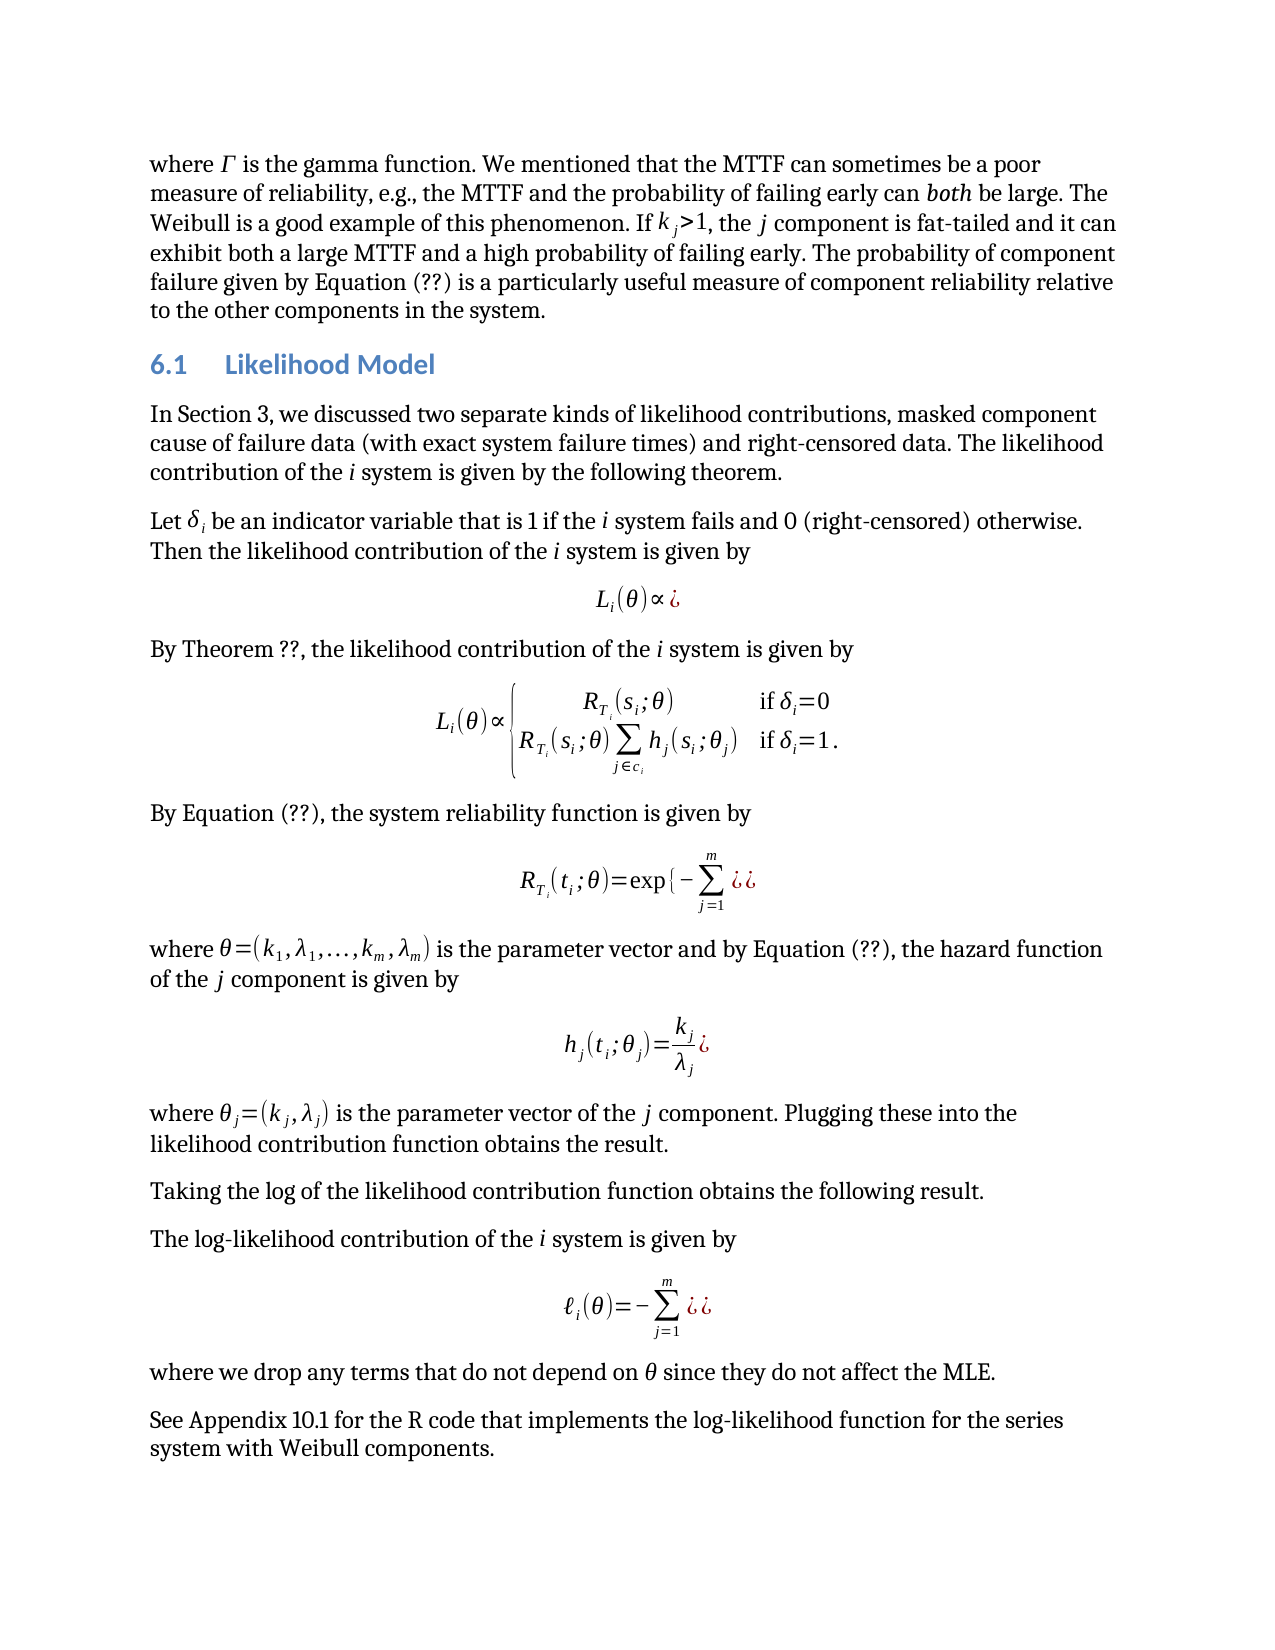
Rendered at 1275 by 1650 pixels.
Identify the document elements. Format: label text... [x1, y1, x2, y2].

text where is the parameter vector and by Equation (??), the hazard function of the component is given by [150, 933, 1125, 994]
text See Appendix 10.1 for the R code that implements the log-likelihood function for the series system with Weibull components. [150, 1406, 1125, 1463]
text By Equation (??), the system reliability function is given by [150, 799, 1125, 828]
text where is the gamma function. We mentioned that the MTTF can sometimes be a poor measure of reliability, e.g., the MTTF and the probability of failing early can both be large. The Weibull is a good example of this phenomenon. If , the component is fat-tailed and it can exhibit both a large MTTF and a high probability of failing early. The probability of component failure given by Equation (??) is a particularly useful measure of component reliability relative to the other components in the system. [150, 150, 1125, 325]
text In Section 3, we discussed two separate kinds of likelihood contributions, masked component cause of failure data (with exact system failure times) and right-censored data. The likelihood contribution of the system is given by the following theorem. [150, 400, 1125, 487]
text where is the parameter vector of the component. Plugging these into the likelihood contribution function obtains the result. [150, 1097, 1125, 1158]
text Let be an indicator variable that is 1 if the system fails and 0 (right-censored) otherwise. Then the likelihood contribution of the system is given by [150, 505, 1125, 565]
text The log-likelihood contribution of the system is given by [150, 1224, 1125, 1253]
text where we drop any terms that do not depend on since they do not affect the MLE. [150, 1358, 1125, 1387]
text Taking the log of the likelihood contribution function obtains the following result. [150, 1177, 1125, 1206]
text By Theorem ??, the likelihood contribution of the system is given by [150, 635, 1125, 664]
subtitle 6.1 Likelihood Model [150, 346, 1125, 382]
